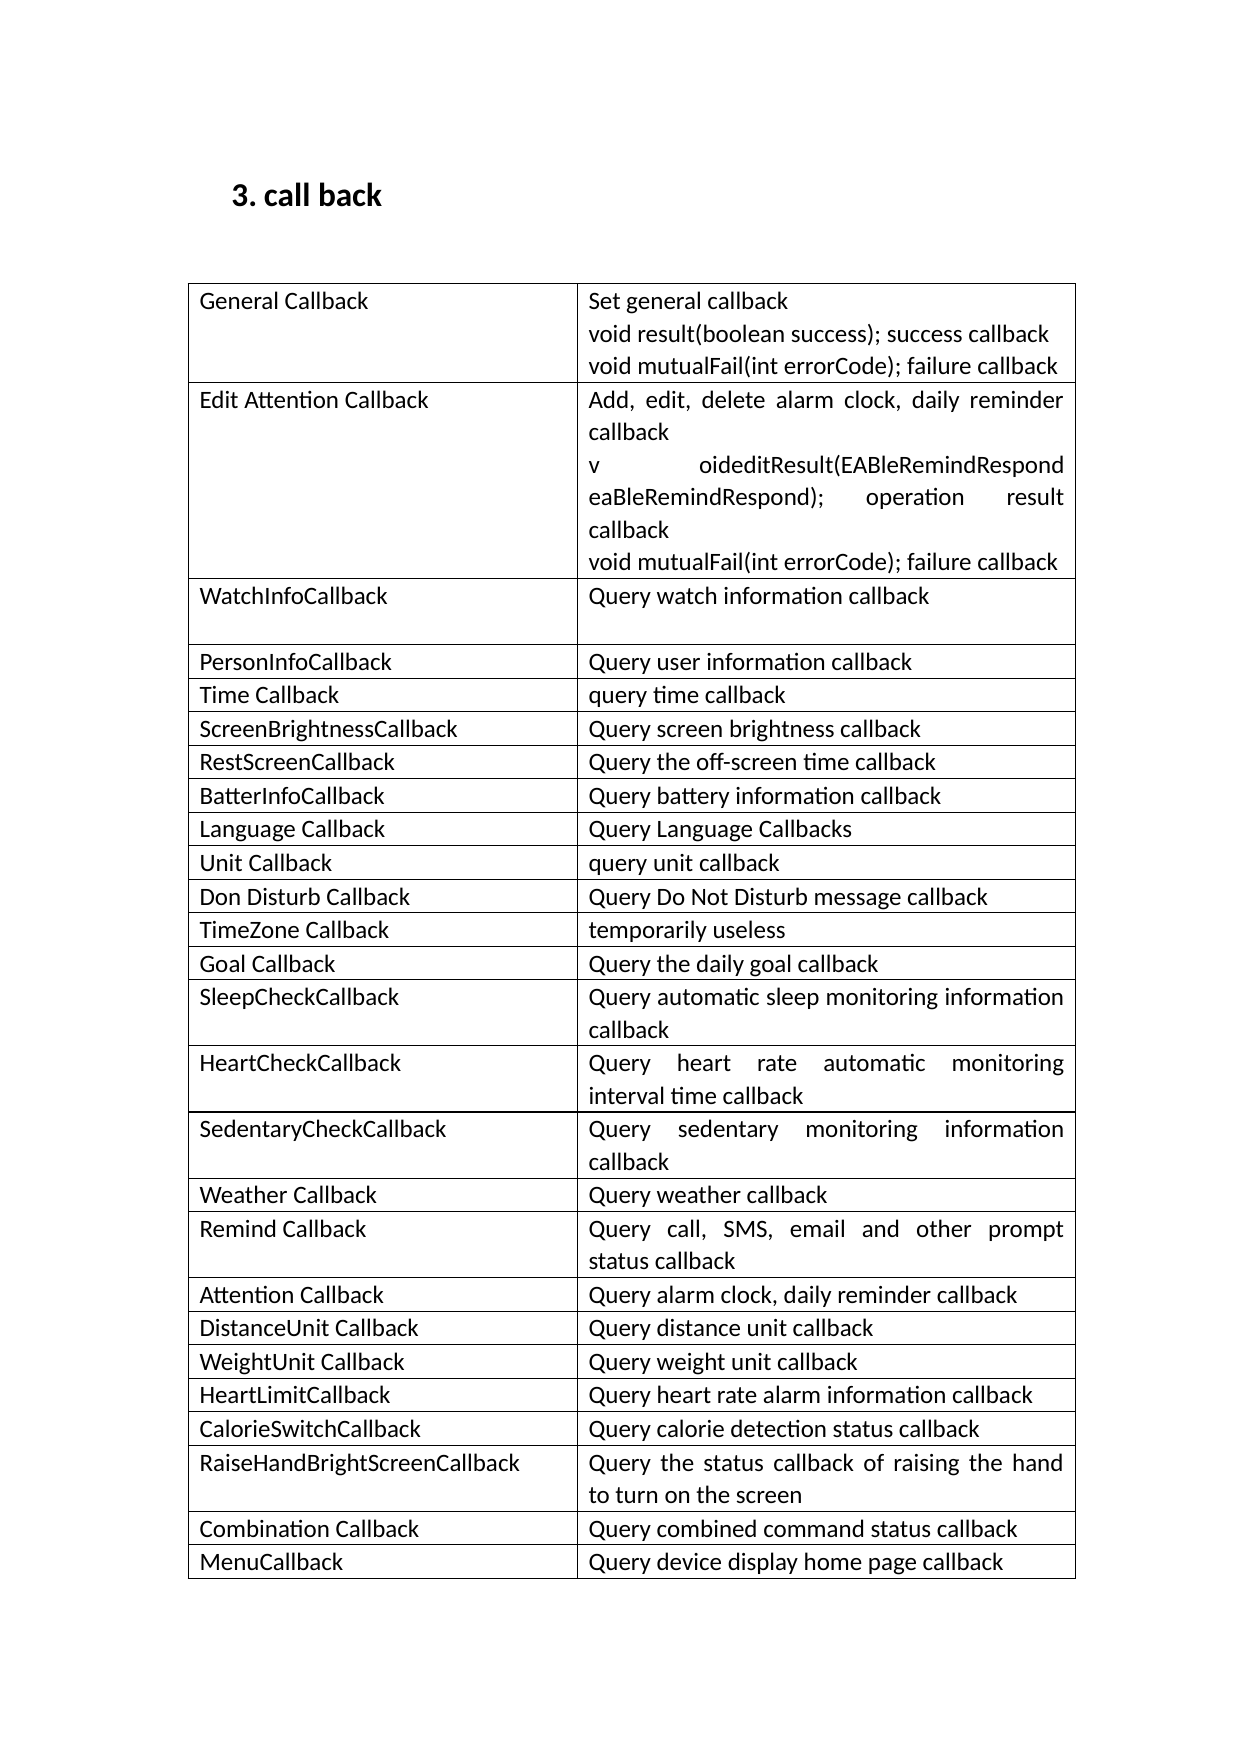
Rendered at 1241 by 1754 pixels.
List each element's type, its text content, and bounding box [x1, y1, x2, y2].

table_cell HeartLimitCallback [189, 1379, 577, 1411]
table_cell Edit Attention Callback [189, 383, 577, 578]
table_cell WeightUnit Callback [189, 1345, 577, 1378]
subtitle call back [231, 162, 1053, 227]
table_cell Query the daily goal callback [578, 947, 1075, 979]
table_cell Query battery information callback [578, 779, 1075, 812]
table_cell Query user information callback [578, 645, 1075, 677]
table_cell Query heart rate automatic monitoring interval time callback [578, 1046, 1075, 1111]
table_cell Query heart rate alarm information callback [578, 1379, 1075, 1411]
table_cell Query sedentary monitoring information callback [578, 1113, 1075, 1177]
table_header Set general callback void result(boolean success); success callback void mutualFail(int errorCode); failure callback [578, 284, 1075, 382]
table_cell Don Disturb Callback [189, 880, 577, 912]
table_cell Attention Callback [189, 1278, 577, 1311]
table_cell RestScreenCallback [189, 746, 577, 778]
table_cell Query the off-screen time callback [578, 746, 1075, 778]
table_cell WatchInfoCallback [189, 579, 577, 644]
table_cell Language Callback [189, 813, 577, 845]
table_cell PersonInfoCallback [189, 645, 577, 677]
table_cell CalorieSwitchCallback [189, 1412, 577, 1445]
table_cell Query device display home page callback [578, 1545, 1075, 1578]
table_cell BatterInfoCallback [189, 779, 577, 812]
table_cell query unit callback [578, 846, 1075, 879]
table_cell Query call, SMS, email and other prompt status callback [578, 1212, 1075, 1277]
table_cell Query the status callback of raising the hand to turn on the screen [578, 1446, 1075, 1511]
table_header General Callback [189, 284, 577, 382]
table_cell Query Do Not Disturb message callback [578, 880, 1075, 912]
table_cell MenuCallback [189, 1545, 577, 1578]
table_cell Remind Callback [189, 1212, 577, 1277]
table_cell Query combined command status callback [578, 1512, 1075, 1544]
table_cell Query automatic sleep monitoring information callback [578, 980, 1075, 1045]
table_cell Query watch information callback [578, 579, 1075, 644]
table_cell Query calorie detection status callback [578, 1412, 1075, 1445]
table_cell SleepCheckCallback [189, 980, 577, 1045]
table_cell Query weather callback [578, 1179, 1075, 1211]
table_cell temporarily useless [578, 913, 1075, 946]
table_cell Time Callback [189, 679, 577, 711]
table_cell DistanceUnit Callback [189, 1312, 577, 1344]
table_cell Combination Callback [189, 1512, 577, 1544]
table_cell Query distance unit callback [578, 1312, 1075, 1344]
table_cell Query weight unit callback [578, 1345, 1075, 1378]
table_cell HeartCheckCallback [189, 1046, 577, 1111]
table_cell Query Language Callbacks [578, 813, 1075, 845]
table_cell TimeZone Callback [189, 913, 577, 946]
table_cell Query alarm clock, daily reminder callback [578, 1278, 1075, 1311]
table_cell RaiseHandBrightScreenCallback [189, 1446, 577, 1511]
table_cell Goal Callback [189, 947, 577, 979]
table_cell Unit Callback [189, 846, 577, 879]
table_cell Add, edit, delete alarm clock, daily reminder callback v oideditResult(EABleRemindRespond eaBleRemindRespond); operation result callback void mutualFail(int errorCode); failure callback [578, 383, 1075, 578]
table_cell Query screen brightness callback [578, 712, 1075, 744]
table_cell query time callback [578, 679, 1075, 711]
table_cell SedentaryCheckCallback [189, 1113, 577, 1177]
table_cell Weather Callback [189, 1179, 577, 1211]
table_cell ScreenBrightnessCallback [189, 712, 577, 744]
